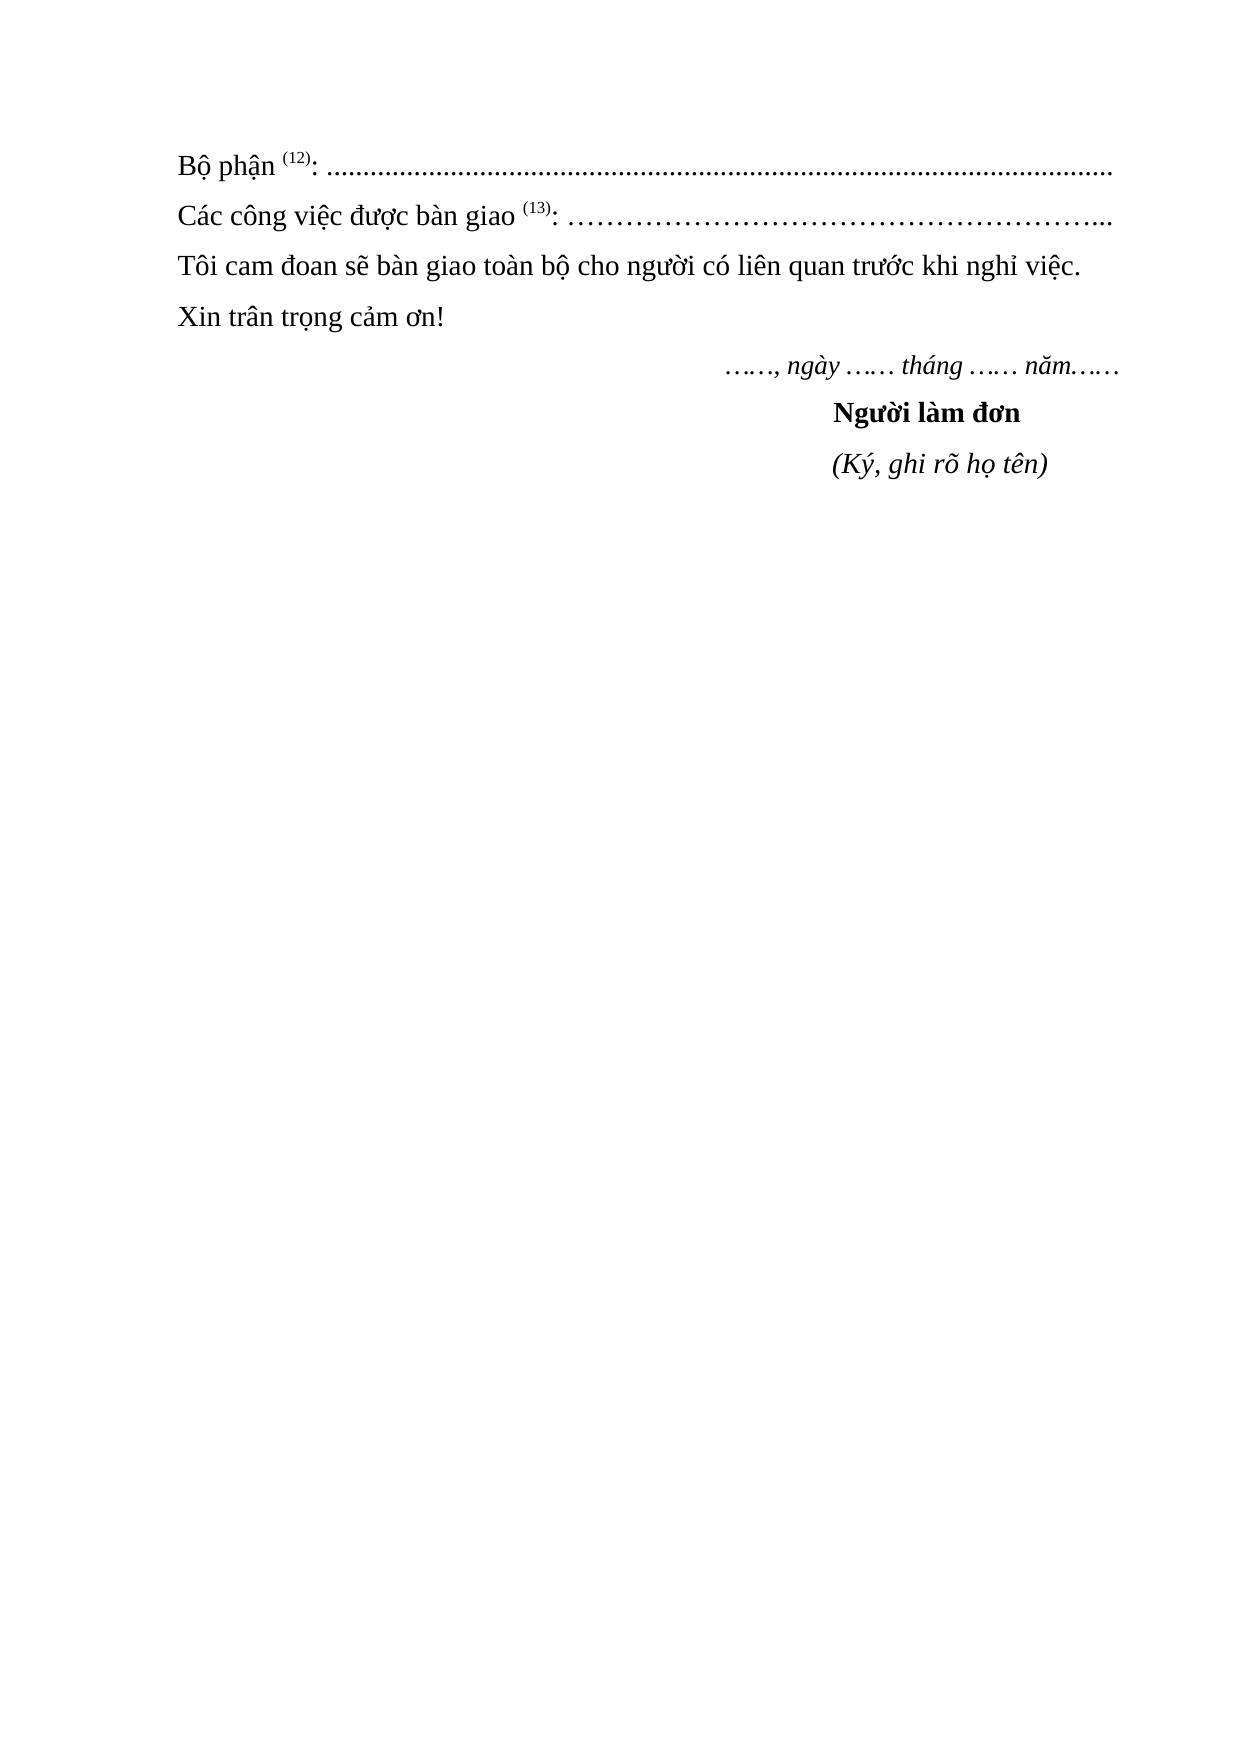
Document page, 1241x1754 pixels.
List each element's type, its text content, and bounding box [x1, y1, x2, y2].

text (Ký, ghi rõ họ tên) [177, 446, 1122, 479]
text ……, ngày …… tháng …… năm…… [177, 349, 1122, 380]
text Xin trân trọng cảm ơn! [177, 299, 1122, 332]
text Bộ phận (12): ............................................................................................................ [177, 148, 1122, 181]
text Các công việc được bàn giao (13): ………………………………………………... [177, 198, 1122, 232]
text Người làm đơn [177, 396, 1122, 429]
text Tôi cam đoan sẽ bàn giao toàn bộ cho người có liên quan trước khi nghỉ việc. [177, 248, 1122, 282]
